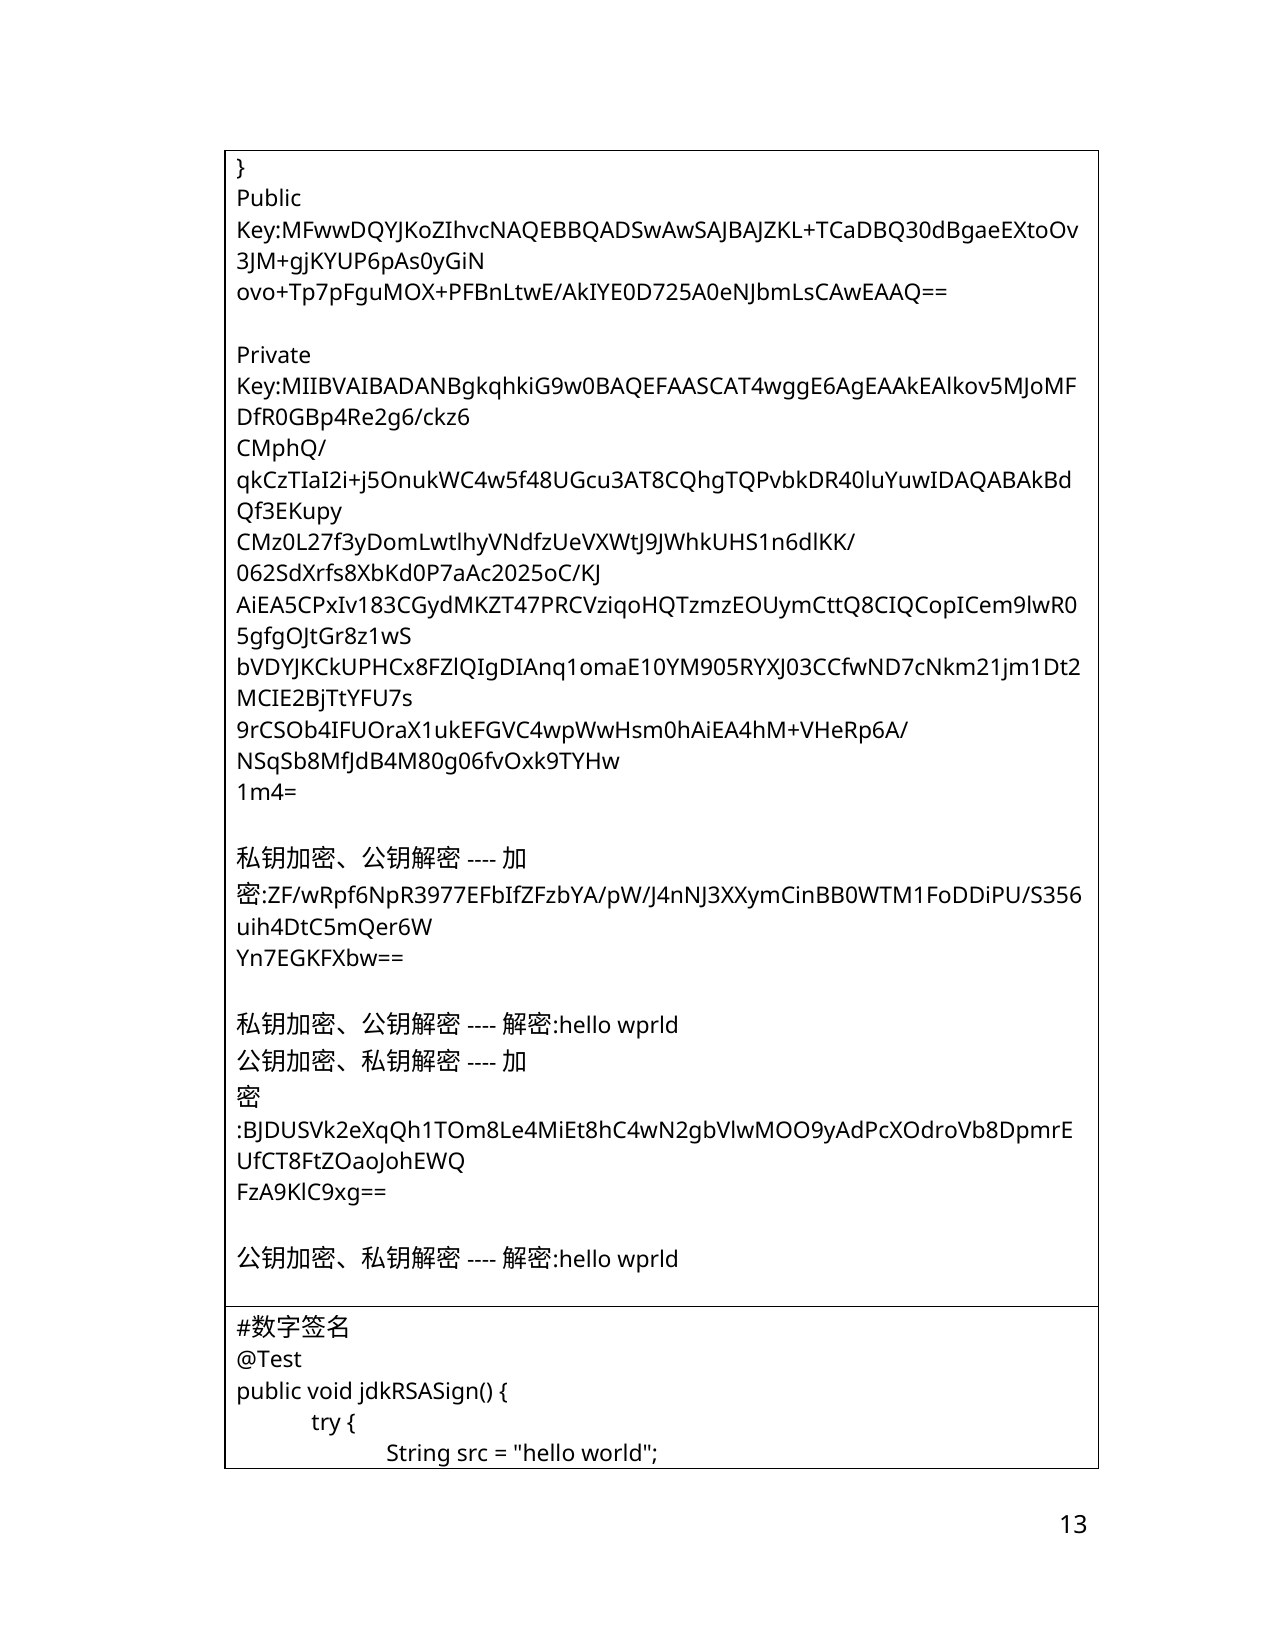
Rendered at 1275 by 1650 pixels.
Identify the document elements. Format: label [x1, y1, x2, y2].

table_cell [226, 1307, 1098, 1468]
table_header [226, 151, 1098, 1306]
